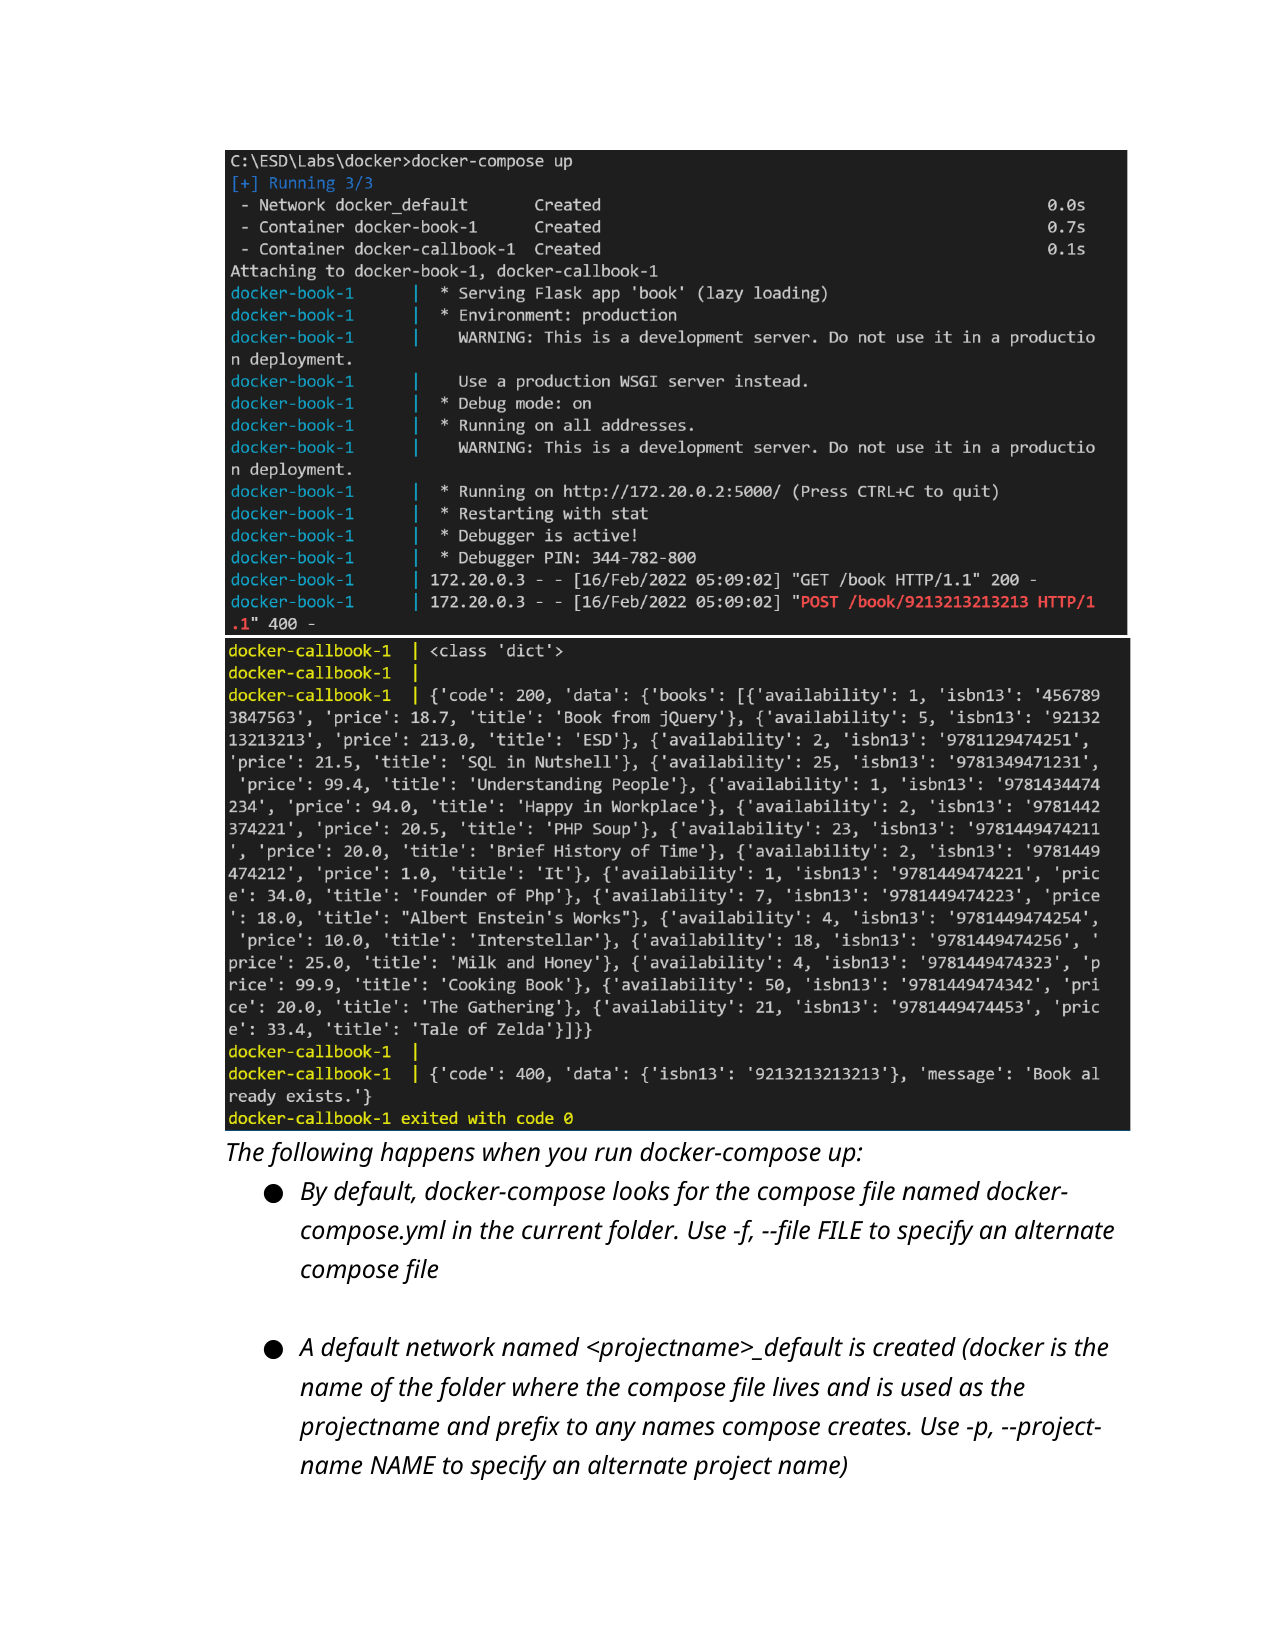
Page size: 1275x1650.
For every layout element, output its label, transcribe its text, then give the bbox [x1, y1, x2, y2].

picture [225, 638, 1131, 1131]
text The following happens when you run docker-compose up: [225, 1134, 1125, 1168]
list By default, docker-compose looks for the compose file named docker-compose.yml in the current folder. Use -f, --file FILE to specify an alternate compose file [262, 1173, 1125, 1286]
picture [225, 150, 1128, 635]
list A default network named <projectname>_default is created (docker is the name of the folder where the compose file lives and is used as the projectname and prefix to any names compose creates. Use -p, --project-name NAME to specify an alternate project name) [262, 1330, 1125, 1482]
